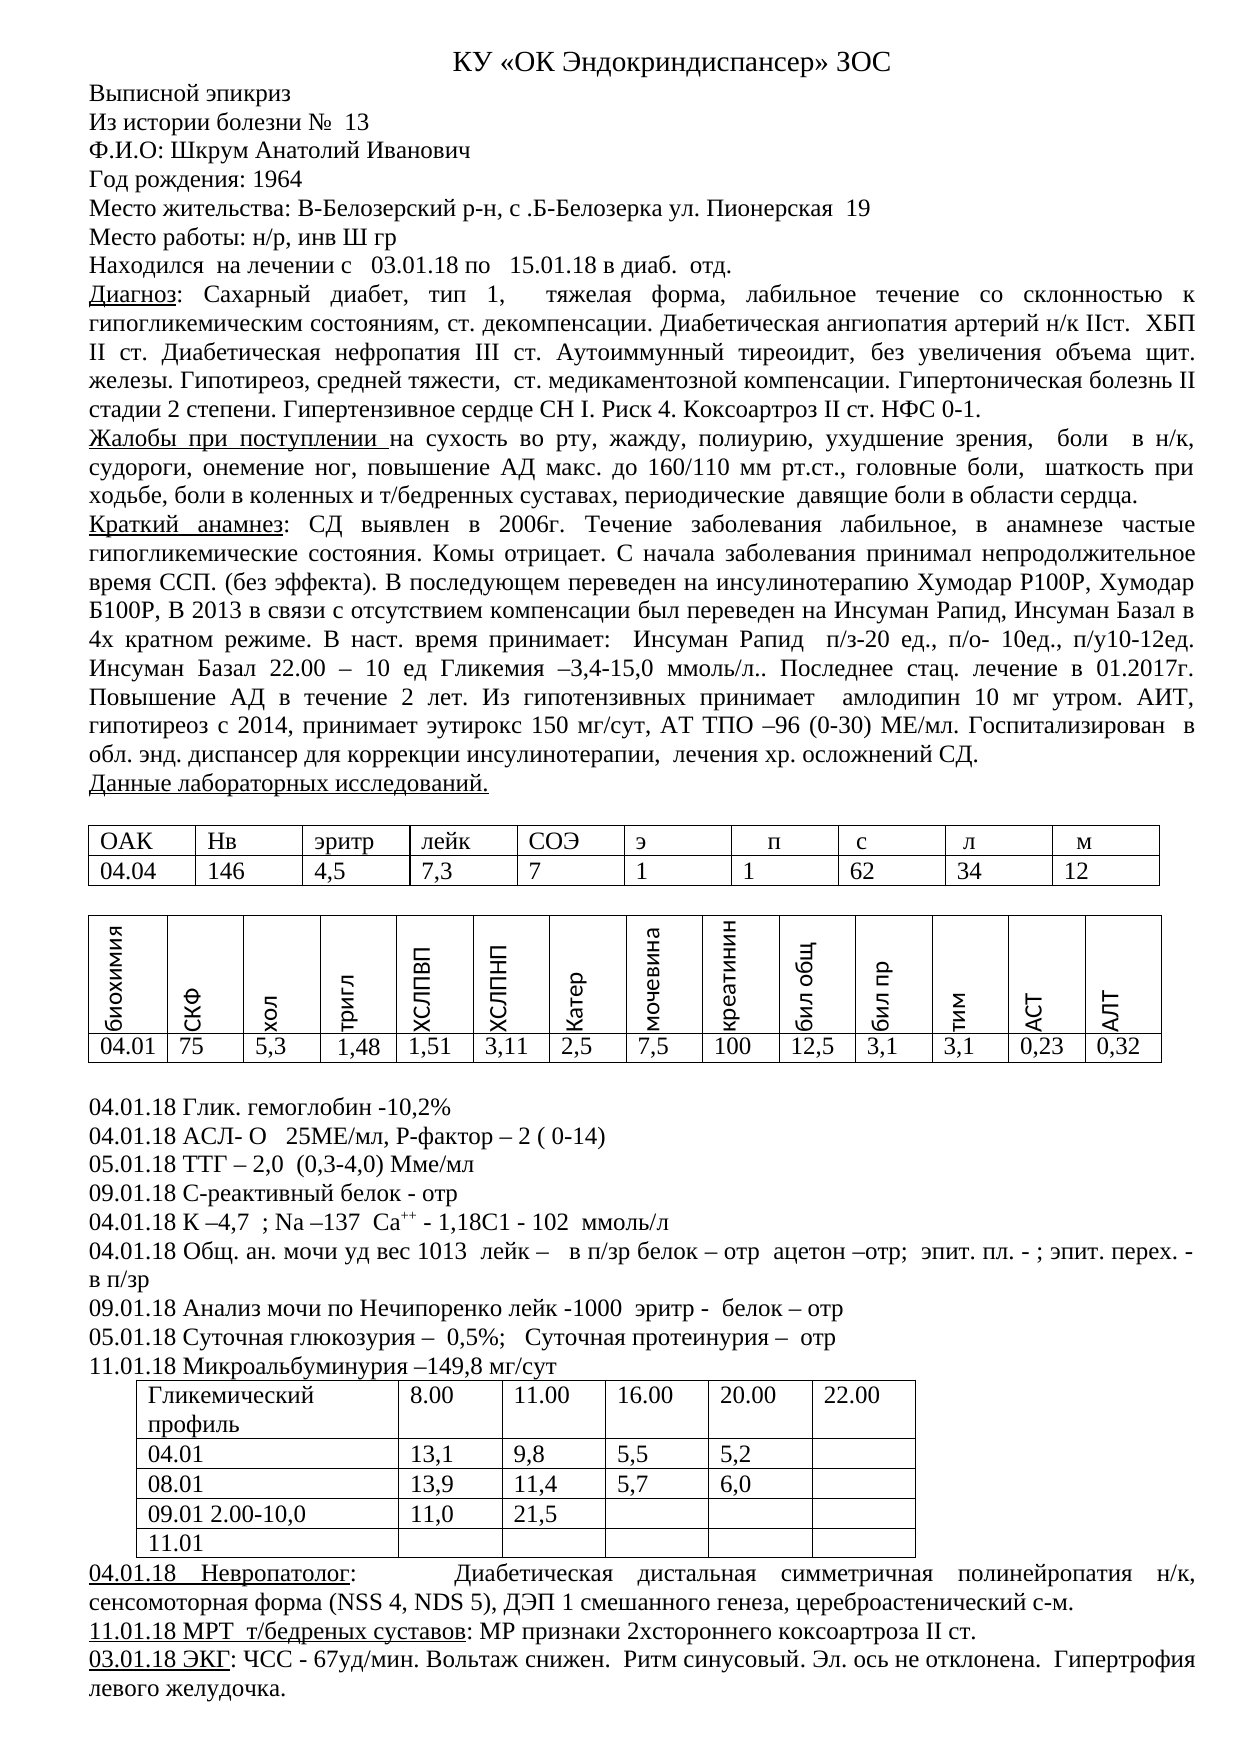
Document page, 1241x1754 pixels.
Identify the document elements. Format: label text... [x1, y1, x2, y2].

table_cell 04.01 [137, 1439, 398, 1468]
table_cell 146 [196, 856, 302, 885]
text Данные лабораторных исследований. [89, 768, 1196, 797]
table_cell 7,5 [627, 1034, 702, 1062]
table_cell 2,5 [550, 1034, 626, 1062]
table_header бил общ [780, 916, 855, 1033]
table_cell 1,48 [321, 1034, 396, 1062]
table_cell 12 [1053, 856, 1159, 885]
text Место работы: н/р, инв Ш гр [89, 222, 1196, 250]
text 04.01.18 Невропатолог: Диабетическая дистальная симметричная полинейропатия н/к, сенсомоторная форма (NSS 4, NDS 5), ДЭП 1 смешанного генеза, цереброастенический с-м. [89, 1558, 1196, 1616]
table_cell 100 [703, 1034, 779, 1062]
table_cell 62 [839, 856, 945, 885]
table_header ХСЛПВП [397, 916, 473, 1033]
table_header хол [244, 916, 320, 1033]
table_cell 13,9 [399, 1469, 502, 1498]
text 03.01.18 ЭКГ: ЧСС - 67уд/мин. Вольтаж Ритм синусовый. Эл. ось не отклонена. Гипертрофия левого желудочка. [89, 1644, 1196, 1702]
table_cell 11,4 [503, 1469, 605, 1498]
text Диагноз: Сахарный диабет, тип 1, ст. ХБП II ст. Диабетическая нефропатия III ст. Аутоиммунный тиреоидит, Гипотиреоз, средней тяжести, ст. медикаментозной компенсации. Гипертоническая болезнь II стадии 2 степени. Гипертензивное сердце СН I. Риск 4. Коксоартроз II ст. НФС 0-1. [89, 279, 1196, 423]
table_cell 3,1 [856, 1034, 932, 1062]
table_cell [709, 1499, 812, 1527]
text 05.01.18 Суточная глюкозурия – 0,5%; Суточная протеинурия – отр [89, 1322, 1196, 1351]
table_cell 12,5 [780, 1034, 855, 1062]
table_cell 21,5 [503, 1499, 605, 1527]
table_header тим [933, 916, 1008, 1033]
table_header ХСЛПНП [474, 916, 549, 1033]
table_cell 13,1 [399, 1439, 502, 1468]
table_cell 1 [625, 856, 731, 885]
table_cell 34 [946, 856, 1052, 885]
table_cell 3,1 [933, 1034, 1008, 1062]
table_header креатинин [703, 916, 779, 1033]
text 11.01.18 МРТ т/бедреных суставов: МР признаки 2хстороннего коксоартроза II ст. [89, 1616, 1196, 1644]
table_cell 0,23 [1009, 1034, 1085, 1062]
table_header Катер [550, 916, 626, 1033]
table_header бил пр [856, 916, 932, 1033]
table_header СОЭ [518, 826, 624, 855]
table_header 16.00 [606, 1381, 708, 1438]
table_cell [813, 1439, 915, 1468]
table_cell 1,51 [397, 1034, 473, 1062]
table_cell 0,32 [1086, 1034, 1161, 1062]
table_cell 9,8 [503, 1439, 605, 1468]
table_cell [503, 1529, 605, 1557]
table_header Гликемический профиль [137, 1381, 398, 1438]
subtitle 04.01.18 Общ. ан. мочи уд вес 1013 лейк – в п/зр белок – отр ацетон –отр; эпит. пл. - ; эпит. перех. - в п/зр [89, 1236, 1196, 1293]
table_cell 04.04 [89, 856, 195, 885]
table_header п [732, 826, 838, 855]
table_header биохимия [89, 916, 167, 1033]
table_header э [625, 826, 731, 855]
table_cell [606, 1529, 708, 1557]
table_header Нв [196, 826, 302, 855]
table_header с [839, 826, 945, 855]
table_cell [813, 1499, 915, 1527]
text Краткий анамнез: СД выявлен в 2006г. . Комы отрицает. С начала заболевания (без эффекта). В последующем переведен на инсулинотерапию Хумодар Р100Р, Хумодар Б100Р, В 2013 в связи с отсутствием компенсации был переведен на Инсуман Рапид, Инсуман Базал в 4х кратном режиме. В наст. время принимает: Инсуман Рапид п/з-20 ед., п/о- 10ед., п/у10-12ед. Инсуман Базал 22.00 – 10 ед Гликемия –3,4-15,0 ммоль/л.. Последнее стац. лечение в 01.2017г. Повышение АД в течение 2 лет. Из гипотензивных принимает амлодипин 10 мг утром. АИТ, гипотиреоз с 2014, принимает эутирокс 150 мг/сут, АТ ТПО –96 (0-30) МЕ/мл. Госпитализирован в обл. энд. диспансер для коррекции инсулинотерапии, лечения хр. осложнений СД. [89, 509, 1196, 768]
table_cell [813, 1469, 915, 1498]
table_cell 4,5 [303, 856, 409, 885]
subtitle 11.01.18 Микроальбуминурия –149,8 мг/сут [89, 1351, 1196, 1379]
table_cell 75 [168, 1034, 243, 1062]
table_cell [399, 1529, 502, 1557]
table_header л [946, 826, 1052, 855]
table_header тригл [321, 916, 396, 1033]
table_cell [709, 1529, 812, 1557]
subtitle Из истории болезни № 13 [89, 107, 1196, 135]
table_header лейк [411, 826, 517, 855]
table_header АСТ [1009, 916, 1085, 1033]
text 04.01.18 АСЛ- О 25МЕ/мл, Р-фактор – 2 ( 0-14) [89, 1121, 1196, 1149]
table_header 8.00 [399, 1381, 502, 1438]
table_cell 7 [518, 856, 624, 885]
table_header эритр [303, 826, 409, 855]
table_header АЛТ [1086, 916, 1161, 1033]
table_header СКФ [168, 916, 243, 1033]
table_cell 08.01 [137, 1469, 398, 1498]
table_header ОАК [89, 826, 195, 855]
text 09.01.18 С-реактивный белок - отр [89, 1178, 1196, 1207]
table_cell 6,0 [709, 1469, 812, 1498]
table_header 20.00 [709, 1381, 812, 1438]
table_cell 09.01 2.00-10,0 [137, 1499, 398, 1527]
text 05.01.18 ТТГ – 2,0 (0,3-4,0) Мме/мл [89, 1149, 1196, 1178]
table_cell 3,11 [474, 1034, 549, 1062]
text 04.01.18 Глик. гемоглобин -10,2% [89, 1092, 1196, 1121]
table_cell 11,0 [399, 1499, 502, 1527]
subtitle Ф.И.О: Шкрум Анатолий Иванович [89, 135, 1196, 164]
text Год рождения: 1964 [89, 164, 1196, 193]
table_cell 5,5 [606, 1439, 708, 1468]
text Место жительства: В-Белозерский р-н, с .Б-Белозерка ул. Пионерская 19 [89, 193, 1196, 222]
table_cell 1 [732, 856, 838, 885]
table_cell 5,3 [244, 1034, 320, 1062]
text Жалобы при поступлении на сухость во рту, жажду, полиурию, ухудшение зрения, боли в н/к, судороги, онемение ног, повышение АД макс. до 160/110 мм рт.ст., головные боли, шаткость при ходьбе, боли в коленных и т/бедренных суставах, периодические давящие боли в области сердца. [89, 423, 1196, 509]
table_header м [1053, 826, 1159, 855]
text 09.01.18 Анализ мочи по Нечипоренко лейк -1000 эритр - белок – отр [89, 1293, 1196, 1322]
table_cell 5,7 [606, 1469, 708, 1498]
text на лечении с 03.01.18 по 15.01.18 в отд. [89, 250, 1196, 279]
table_header 11.00 [503, 1381, 605, 1438]
table_header 22.00 [813, 1381, 915, 1438]
table_cell 11.01 [137, 1529, 398, 1557]
subtitle Выписной эпикриз [89, 78, 1202, 107]
table_cell [606, 1499, 708, 1527]
table_cell 5,2 [709, 1439, 812, 1468]
table_cell 7,3 [411, 856, 517, 885]
table_cell 04.01 [89, 1034, 167, 1062]
text 04.01.18 К –4,7 ; Nа –137 Са++ - 1,18С1 - 102 ммоль/л [89, 1207, 1196, 1236]
table_cell [813, 1529, 915, 1557]
table_header мочевина [627, 916, 702, 1033]
